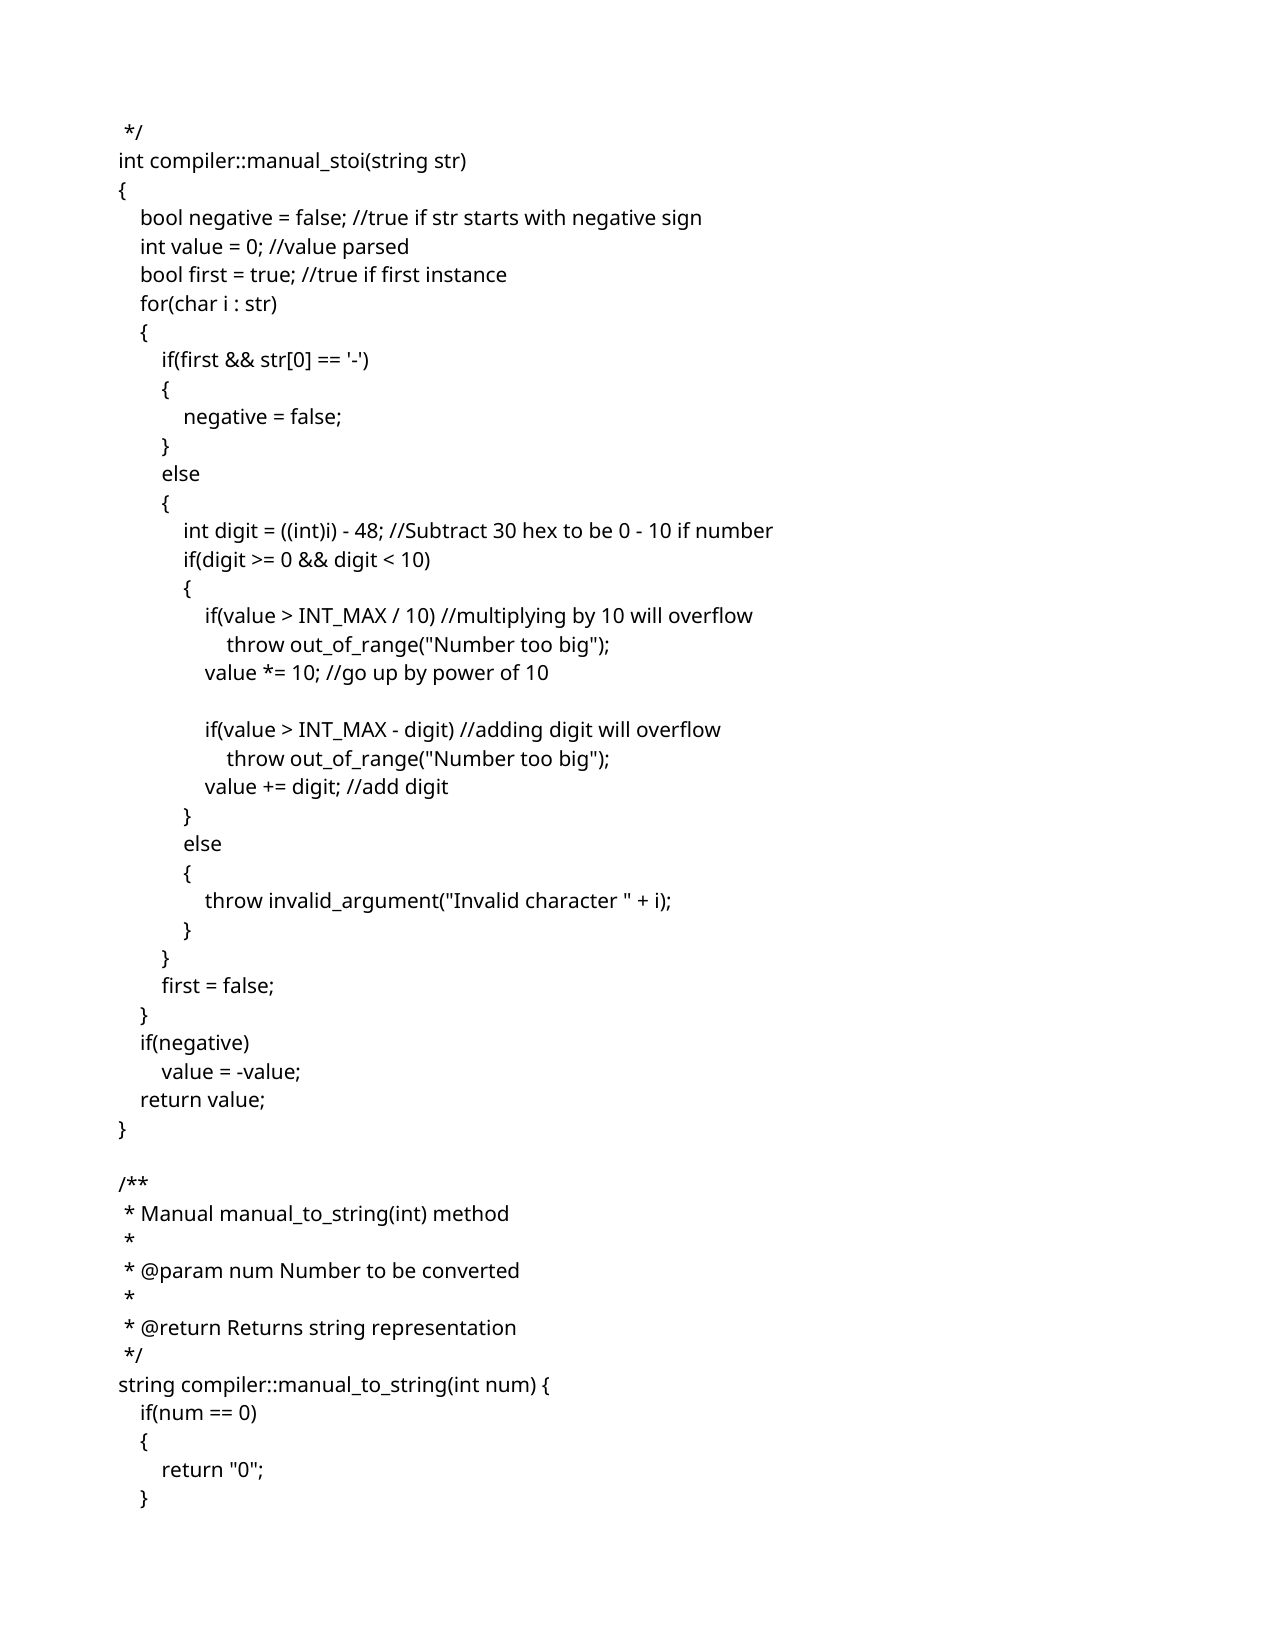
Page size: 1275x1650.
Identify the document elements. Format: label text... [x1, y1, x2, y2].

text * @return Returns string representation [118, 1313, 1157, 1341]
text if(value > INT_MAX / 10) //multiplying by 10 will overflow [118, 602, 1157, 630]
text { [118, 175, 1157, 203]
text value += digit; //add digit [118, 772, 1157, 801]
text return "0"; [118, 1455, 1157, 1483]
text { [118, 317, 1157, 346]
text } [118, 431, 1157, 459]
text if(digit >= 0 && digit < 10) [118, 545, 1157, 573]
text string compiler::manual_to_string(int num) { [118, 1370, 1157, 1398]
text if(negative) [118, 1028, 1157, 1057]
text /** [118, 1171, 1157, 1199]
text { [118, 488, 1157, 516]
text for(char i : str) [118, 289, 1157, 317]
text throw out_of_range("Number too big"); [118, 630, 1157, 658]
text } [118, 943, 1157, 972]
text } [118, 1114, 1157, 1142]
text value *= 10; //go up by power of 10 [118, 658, 1157, 687]
text { [118, 374, 1157, 402]
text { [118, 573, 1157, 602]
text } [118, 1483, 1157, 1512]
text int compiler::manual_stoi(string str) [118, 147, 1157, 175]
text int digit = ((int)i) - 48; //Subtract 30 hex to be 0 - 10 if number [118, 516, 1157, 545]
text { [118, 858, 1157, 886]
text * Manual manual_to_string(int) method [118, 1199, 1157, 1227]
text * [118, 1227, 1157, 1256]
text } [118, 1000, 1157, 1028]
text * [118, 1284, 1157, 1313]
text bool first = true; //true if first instance [118, 260, 1157, 289]
text first = false; [118, 972, 1157, 1000]
text if(first && str[0] == '-') [118, 346, 1157, 374]
text throw invalid_argument("Invalid character " + i); [118, 886, 1157, 915]
text bool negative = false; //true if str starts with negative sign [118, 203, 1157, 232]
text */ [118, 118, 1157, 147]
text { [118, 1427, 1157, 1455]
text } [118, 801, 1157, 829]
text if(num == 0) [118, 1398, 1157, 1427]
text * @param num Number to be converted [118, 1256, 1157, 1284]
text else [118, 829, 1157, 858]
text */ [118, 1341, 1157, 1370]
text negative = false; [118, 402, 1157, 431]
text return value; [118, 1085, 1157, 1114]
text throw out_of_range("Number too big"); [118, 744, 1157, 772]
text else [118, 459, 1157, 488]
text value = -value; [118, 1057, 1157, 1085]
text if(value > INT_MAX - digit) //adding digit will overflow [118, 716, 1157, 744]
text } [118, 915, 1157, 943]
text int value = 0; //value parsed [118, 232, 1157, 260]
